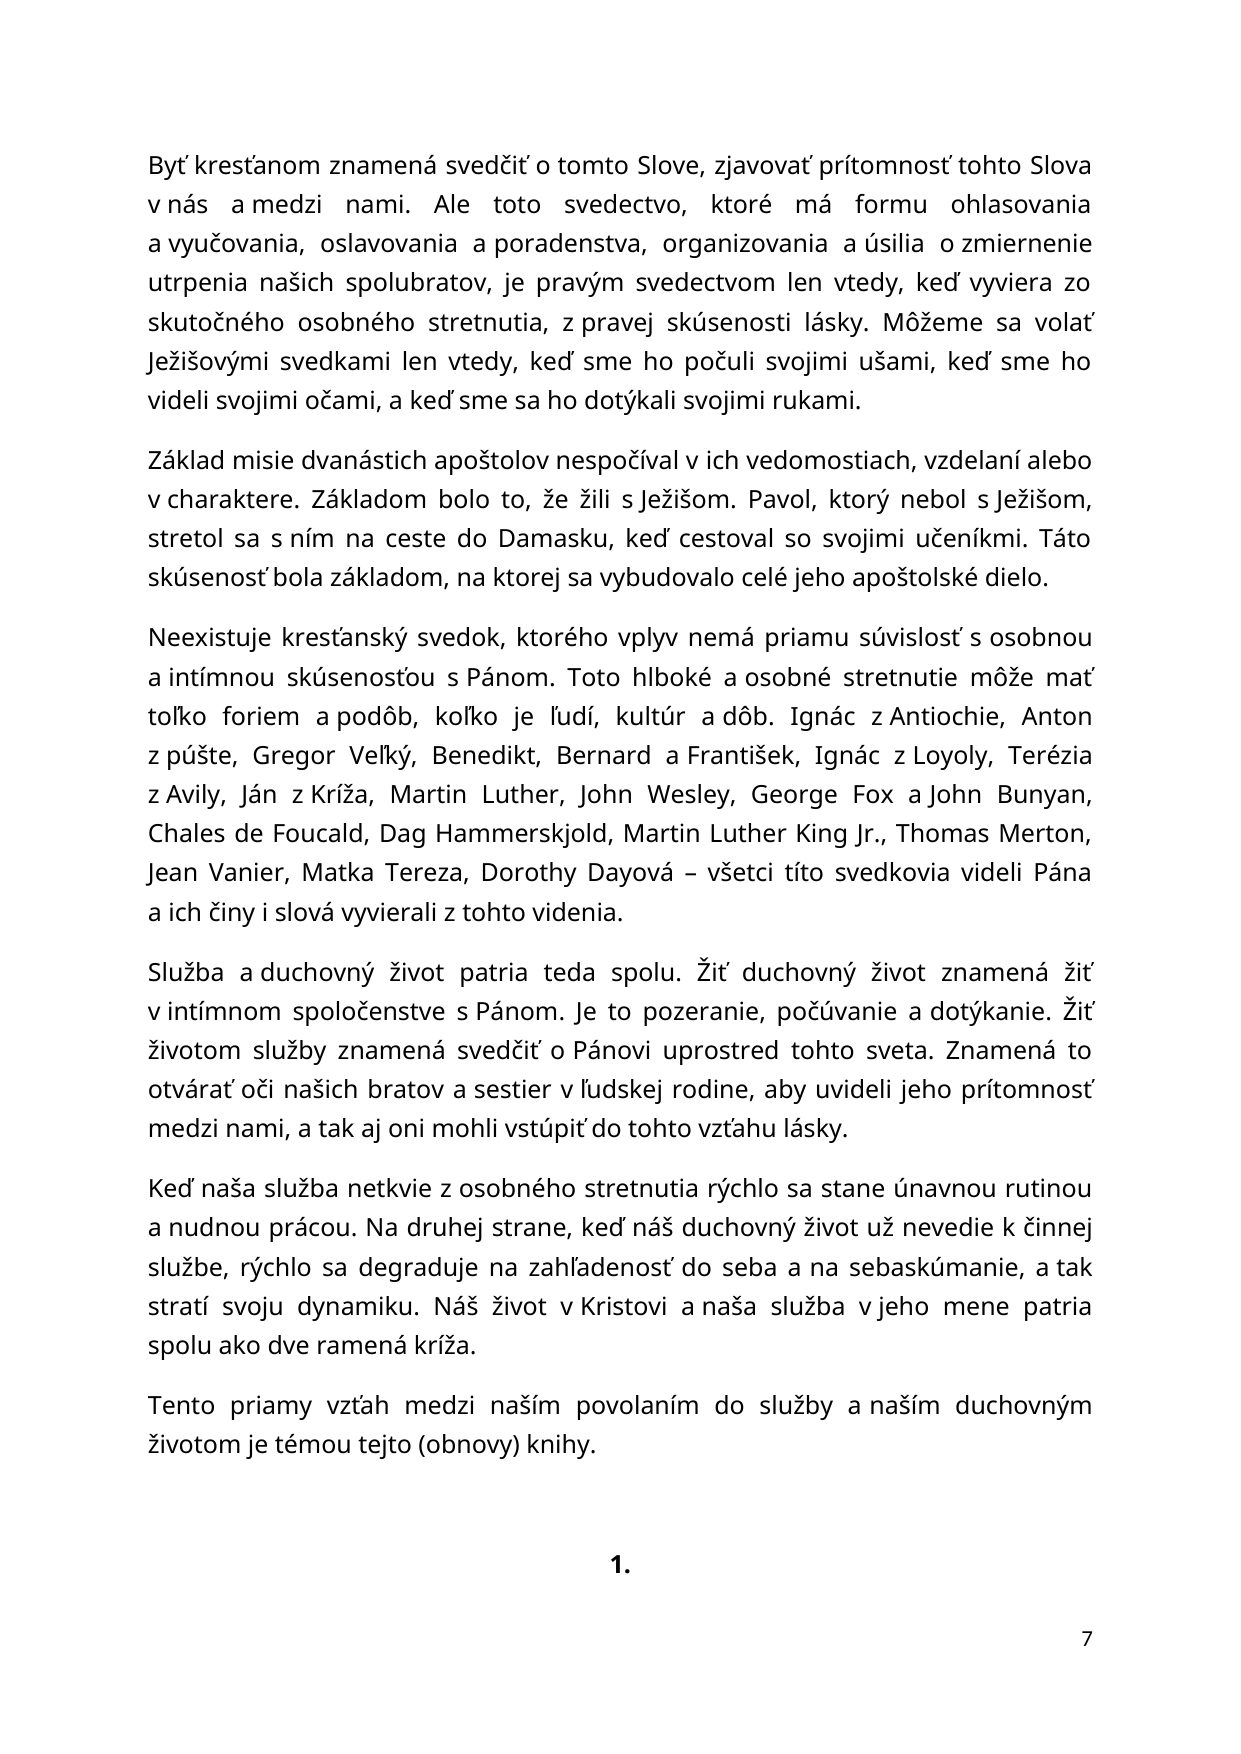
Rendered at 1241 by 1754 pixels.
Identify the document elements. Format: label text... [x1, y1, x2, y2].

text Tento priamy vzťah medzi naším povolaním do služby a naším duchovným životom je témou tejto (obnovy) knihy. [148, 1388, 1093, 1461]
text 1. [148, 1547, 1093, 1581]
text Služba a duchovný život patria teda spolu. Žiť duchovný život znamená žiť v intímnom spoločenstve s Pánom. Je to pozeranie, počúvanie a dotýkanie. Žiť životom služby znamená svedčiť o Pánovi uprostred tohto sveta. Znamená to otvárať oči našich bratov a sestier v ľudskej rodine, aby uvideli jeho prítomnosť medzi nami, a tak aj oni mohli vstúpiť do tohto vzťahu lásky. [148, 954, 1093, 1145]
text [148, 148, 1093, 417]
text Základ misie dvanástich apoštolov nespočíval v ich vedomostiach, vzdelaní alebo v charaktere. Základom bolo to, že žili s Ježišom. Pavol, ktorý nebol s Ježišom, stretol sa s ním na ceste do Damasku, keď cestoval so svojimi učeníkmi. Táto skúsenosť bola základom, na ktorej sa vybudovalo celé jeho apoštolské dielo. [148, 443, 1093, 594]
text Neexistuje kresťanský svedok, ktorého vplyv nemá priamu súvislosť s osobnou a intímnou skúsenosťou s Pánom. Toto hlboké a osobné stretnutie môže mať toľko foriem a podôb, koľko je ľudí, kultúr a dôb. Ignác z Antiochie, Anton z púšte, Gregor Veľký, Benedikt, Bernard a František, Ignác z Loyoly, Terézia z Avily, Ján z Kríža, Martin Luther, John Wesley, George Fox a John Bunyan, Chales de Foucald, Dag Hammerskjold, Martin Luther King Jr., Thomas Merton, Jean Vanier, Matka Tereza, Dorothy Dayová – všetci títo svedkovia videli Pána a ich činy i slová vyvierali z tohto videnia. [148, 620, 1093, 928]
text Keď naša služba netkvie z osobného stretnutia rýchlo sa stane únavnou rutinou a nudnou prácou. Na druhej strane, keď náš duchovný život už nevedie k činnej službe, rýchlo sa degraduje na zahľadenosť do seba a na sebaskúmanie, a tak stratí svoju dynamiku. Náš život v Kristovi a naša služba v jeho mene patria spolu ako dve ramená kríža. [148, 1171, 1093, 1362]
